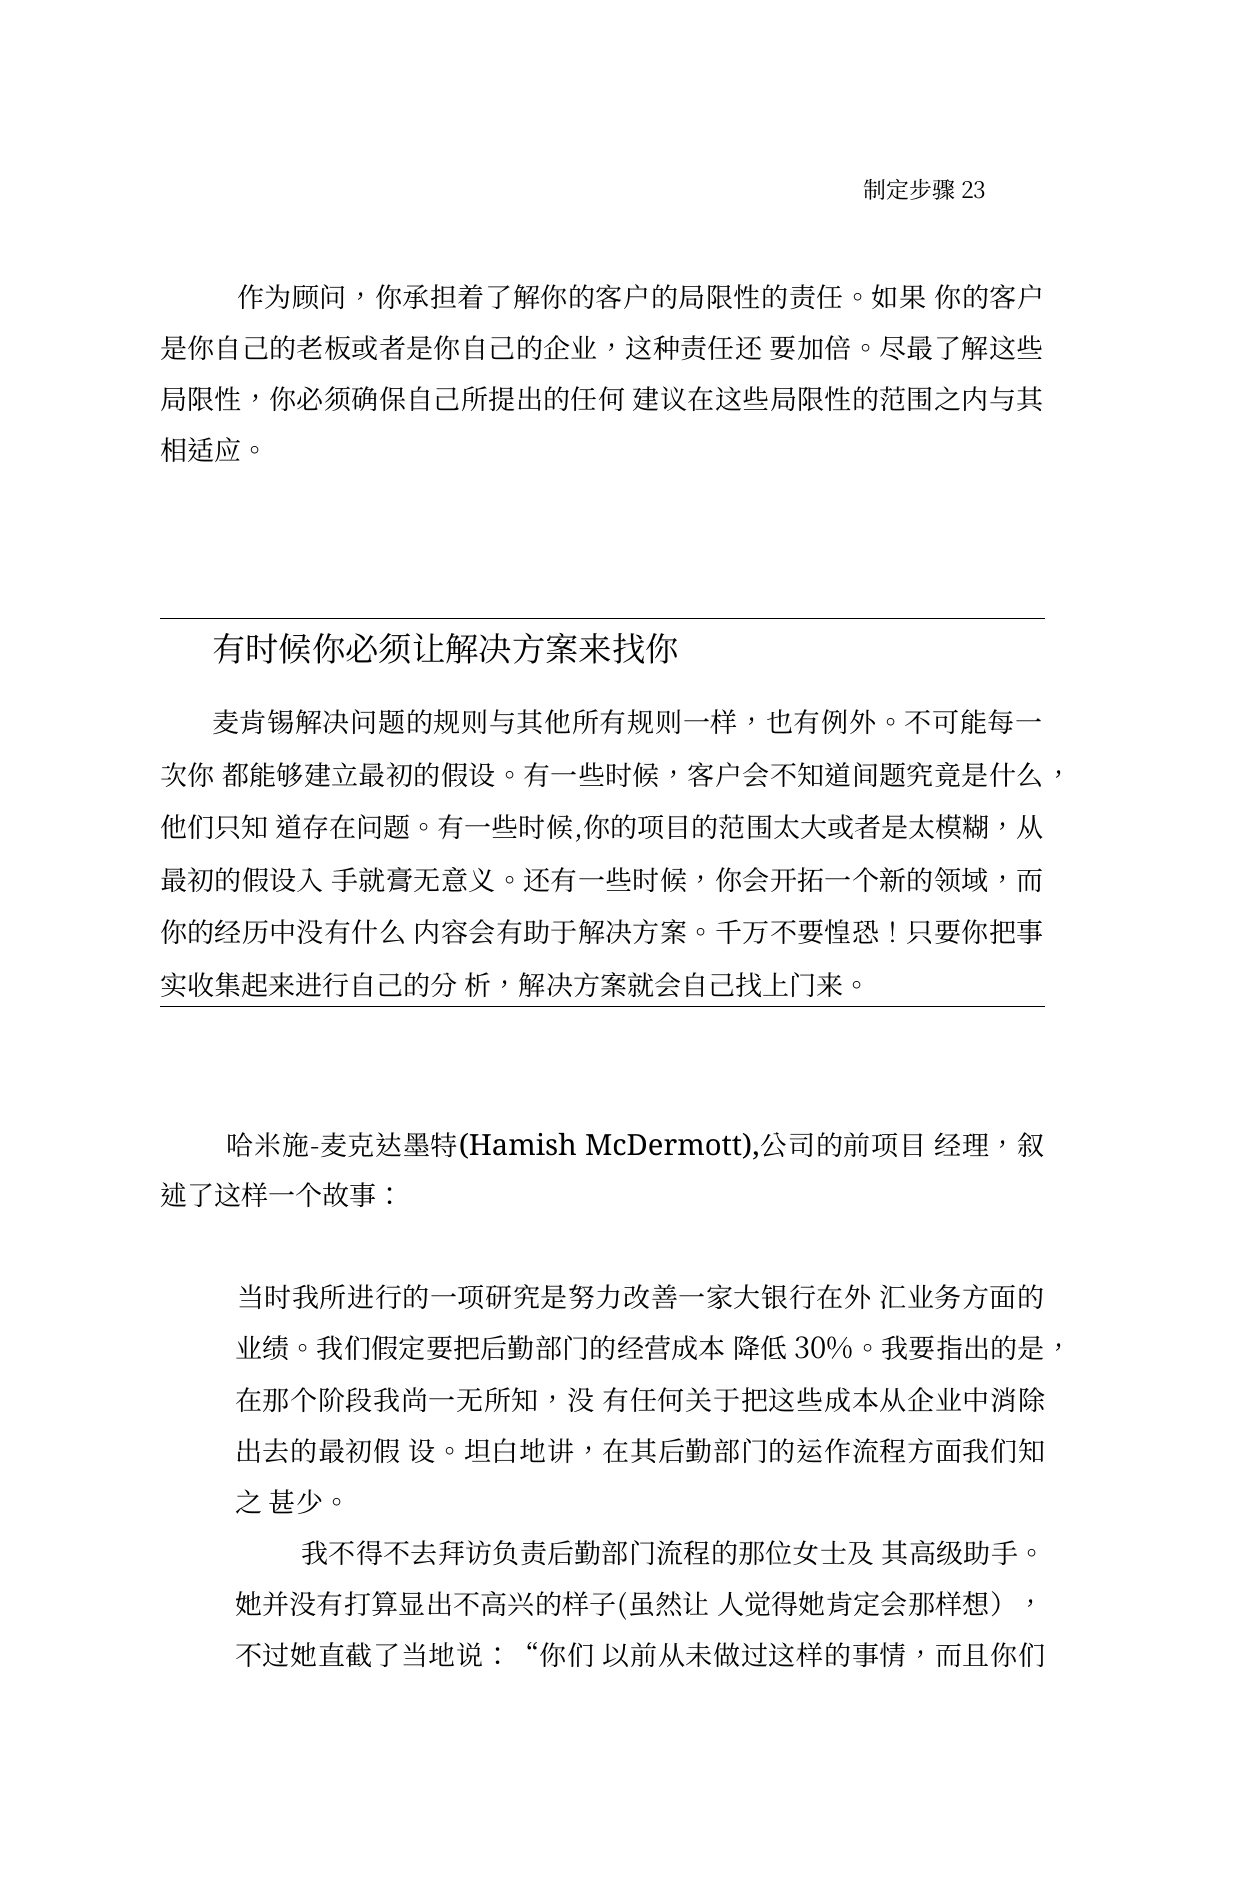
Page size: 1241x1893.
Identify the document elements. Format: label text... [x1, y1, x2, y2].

text 有时候你必须让解决方案来找你 [160, 619, 1045, 672]
text 当时我所进行的一项研究是努力改善一家大银行在外 汇业务方面的业绩。我们假定要把后勤部门的经营成本 降低30%。我要指出的是，在那个阶段我尚一无所知，没 有任何关于把这些成本从企业中消除出去的最初假 设。坦白地讲，在其后勤部门的运作流程方面我们知之 甚少。 [235, 1267, 1045, 1522]
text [235, 1522, 1045, 1675]
text 麦肯锡解决问题的规则与其他所有规则一样，也有例外。不可能每一次你 都能够建立最初的假设。有一些时候，客户会不知道间题究竟是什么，他们只知 道存在问题。有一些时候,你的项目的范围太大或者是太模糊，从最初的假设入 手就膏无意义。还有一些时候，你会开拓一个新的领域，而你的经历中没有什么 内容会有助于解决方案。千万不要惶恐！只要你把事实收集起来进行自己的分 析，解决方案就会自己找上门来。 [160, 691, 1045, 1006]
text 哈米施-麦克达墨特(Hamish McDermott),公司的前项目 经理，叙述了这样一个故事： [160, 1115, 1045, 1215]
text 作为顾问，你承担着了解你的客户的局限性的责任。如果 你的客户是你自己的老板或者是你自己的企业，这种责任还 要加倍。尽最了解这些局限性，你必须确保自己所提出的任何 建议在这些局限性的范围之内与其相适应。 [160, 266, 1045, 470]
